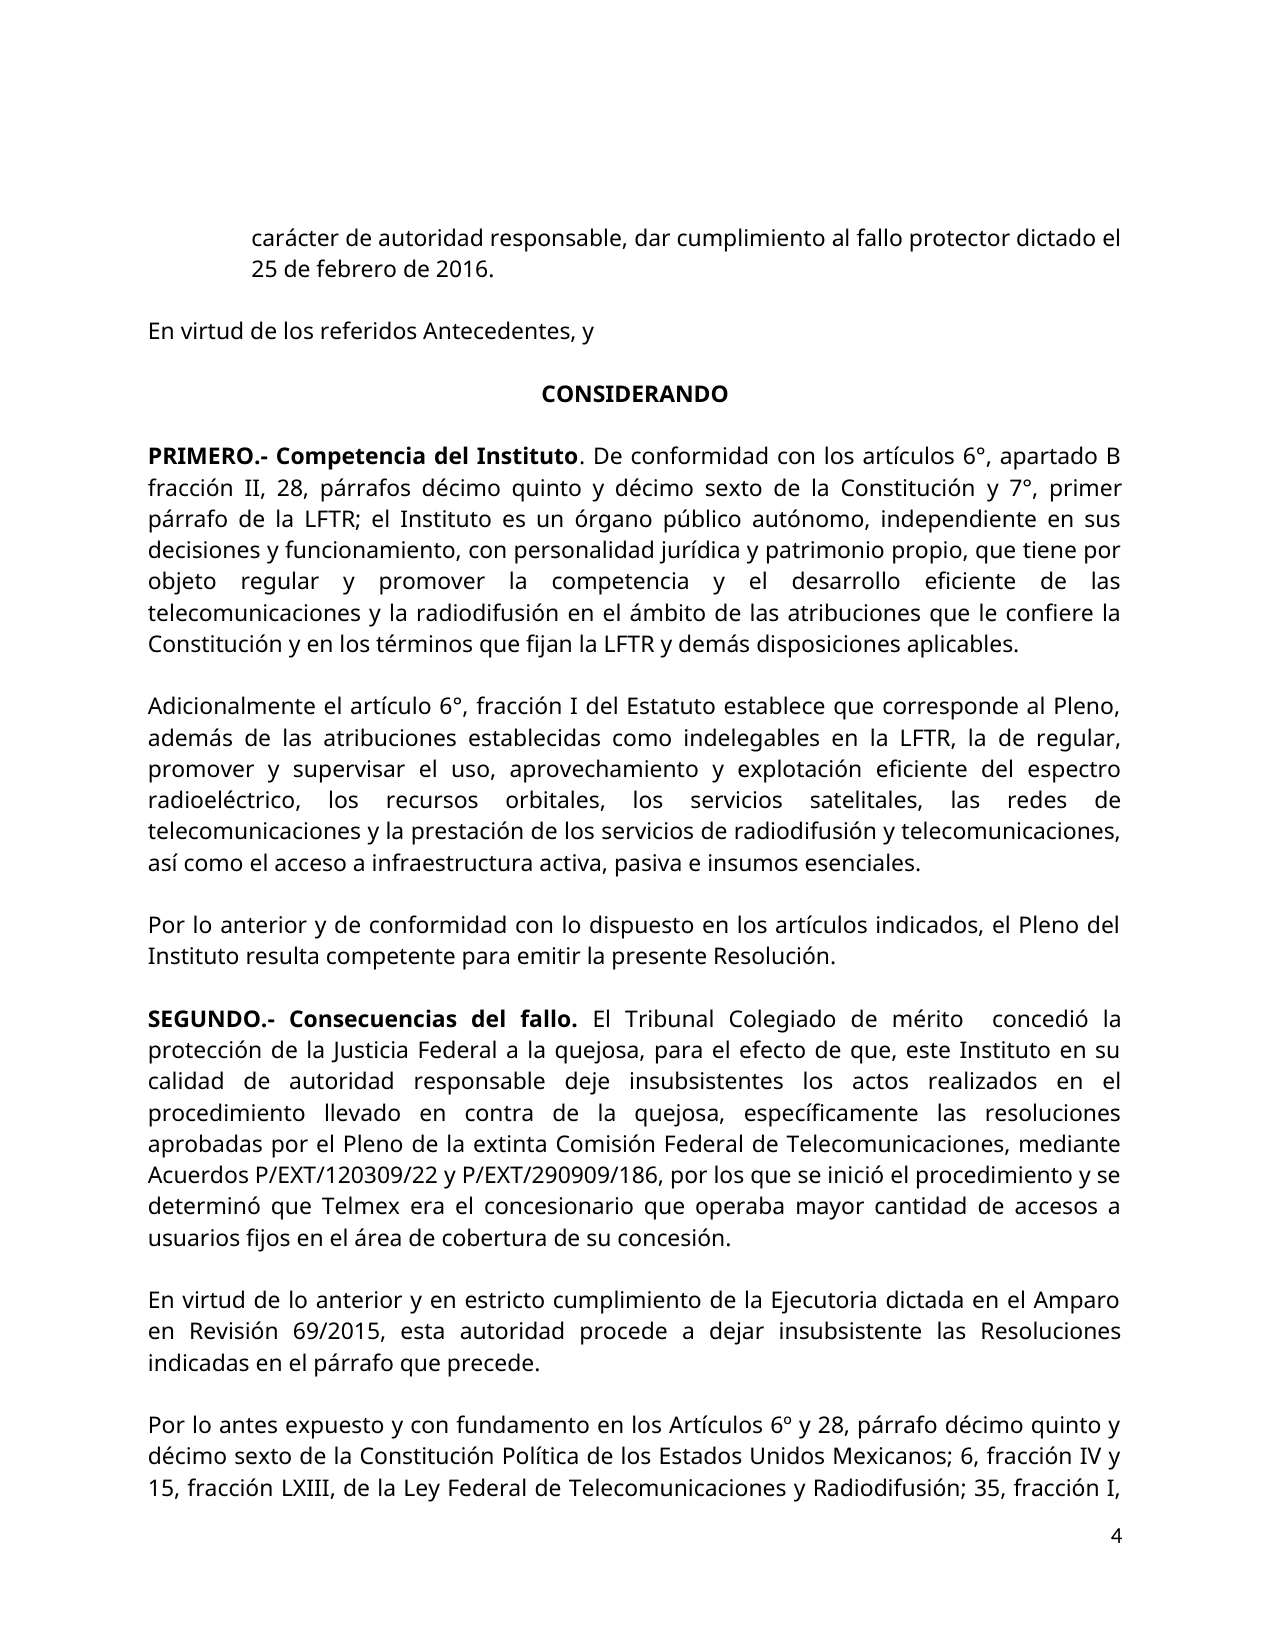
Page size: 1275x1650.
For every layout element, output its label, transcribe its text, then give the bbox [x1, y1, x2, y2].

text CONSIDERANDO [148, 378, 1122, 409]
text Por lo anterior y de conformidad con lo dispuesto en los artículos indicados, el Pleno del Instituto resulta competente para emitir la presente Resolución. [148, 909, 1122, 972]
text SEGUNDO.- Consecuencias del fallo. El Tribunal Colegiado de mérito concedió la protección de la Justicia Federal a la quejosa, para el efecto de que, este Instituto en su calidad de autoridad responsable deje insubsistentes los actos realizados en el procedimiento llevado en contra de la quejosa, específicamente las resoluciones aprobadas por el Pleno de la extinta Comisión Federal de Telecomunicaciones, mediante Acuerdos P/EXT/120309/22 y P/EXT/290909/186, por los que se inició el procedimiento y se determinó que Telmex era el concesionario que operaba mayor cantidad de accesos a usuarios fijos en el área de cobertura de su concesión. [148, 1003, 1122, 1253]
text Adicionalmente el artículo 6°, fracción I del Estatuto establece que corresponde al Pleno, además de las atribuciones establecidas como indelegables en la LFTR, la de regular, promover y supervisar el uso, aprovechamiento y explotación eficiente del espectro radioeléctrico, los recursos orbitales, los servicios satelitales, las redes de telecomunicaciones y la prestación de los servicios de radiodifusión y telecomunicaciones, así como el acceso a infraestructura activa, pasiva e insumos esenciales. [148, 690, 1122, 878]
text En virtud de lo anterior y en estricto cumplimiento de la Ejecutoria dictada en el Amparo en Revisión 69/2015, esta autoridad procede a dejar insubsistente las Resoluciones indicadas en el párrafo que precede. [148, 1284, 1122, 1378]
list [192, 222, 1122, 284]
text PRIMERO.- Competencia del Instituto. De conformidad con los artículos 6°, apartado B fracción II, 28, párrafos décimo quinto y décimo sexto de la Constitución y 7°, primer párrafo de la LFTR; el Instituto es un órgano público autónomo, independiente en sus decisiones y funcionamiento, con personalidad jurídica y patrimonio propio, que tiene por objeto regular y promover la competencia y el desarrollo eficiente de las telecomunicaciones y la radiodifusión en el ámbito de las atribuciones que le confiere la Constitución y en los términos que fijan la LFTR y demás disposiciones aplicables. [148, 440, 1122, 659]
text En virtud de los referidos Antecedentes, y [148, 315, 1122, 347]
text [148, 1409, 1122, 1503]
